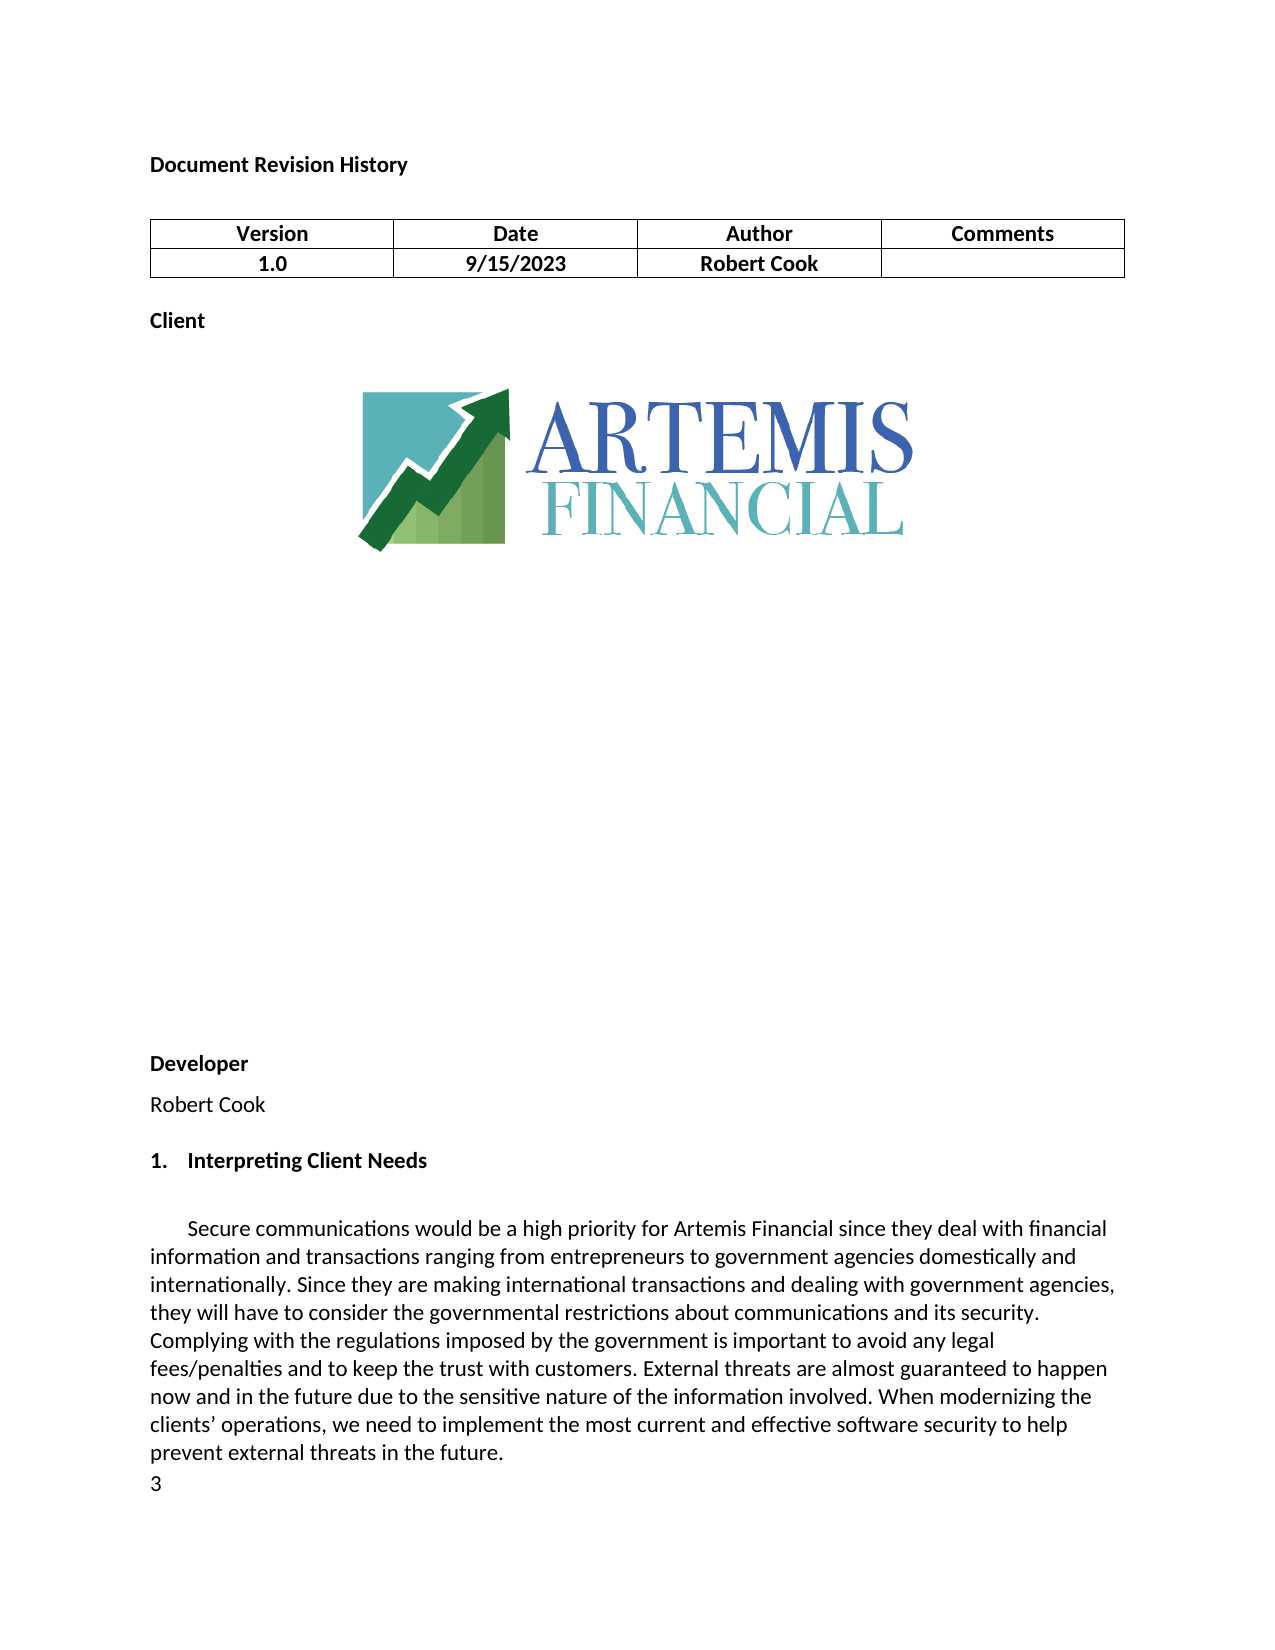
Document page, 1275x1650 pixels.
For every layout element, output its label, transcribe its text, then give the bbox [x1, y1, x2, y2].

text Secure communications would be a high priority for Artemis Financial since they deal with financial information and transactions ranging from entrepreneurs to government agencies domestically and internationally. Since they are making international transactions and dealing with government agencies, they will have to consider the governmental restrictions about communications and its security. Complying with the regulations imposed by the government is important to avoid any legal fees/penalties and to keep the trust with customers. External threats are almost guaranteed to happen now and in the future due to the sensitive nature of the information involved. When modernizing the clients’ operations, we need to implement the most current and effective software security to help prevent external threats in the future. [150, 1214, 1125, 1467]
table_cell Robert Cook [638, 249, 881, 277]
table_cell 9/15/2023 [394, 249, 637, 277]
table_cell [882, 249, 1124, 277]
table_header Version [151, 220, 393, 248]
table_header Author [638, 220, 881, 248]
subtitle Document Revision History [150, 150, 1125, 178]
subtitle Interpreting Client Needs [150, 1146, 1125, 1174]
subtitle Client [150, 306, 1125, 334]
subtitle Developer [150, 1049, 1125, 1077]
text Robert Cook [150, 1090, 1125, 1118]
picture [346, 374, 929, 573]
table_header Date [394, 220, 637, 248]
table_cell 1.0 [151, 249, 393, 277]
table_header Comments [882, 220, 1124, 248]
